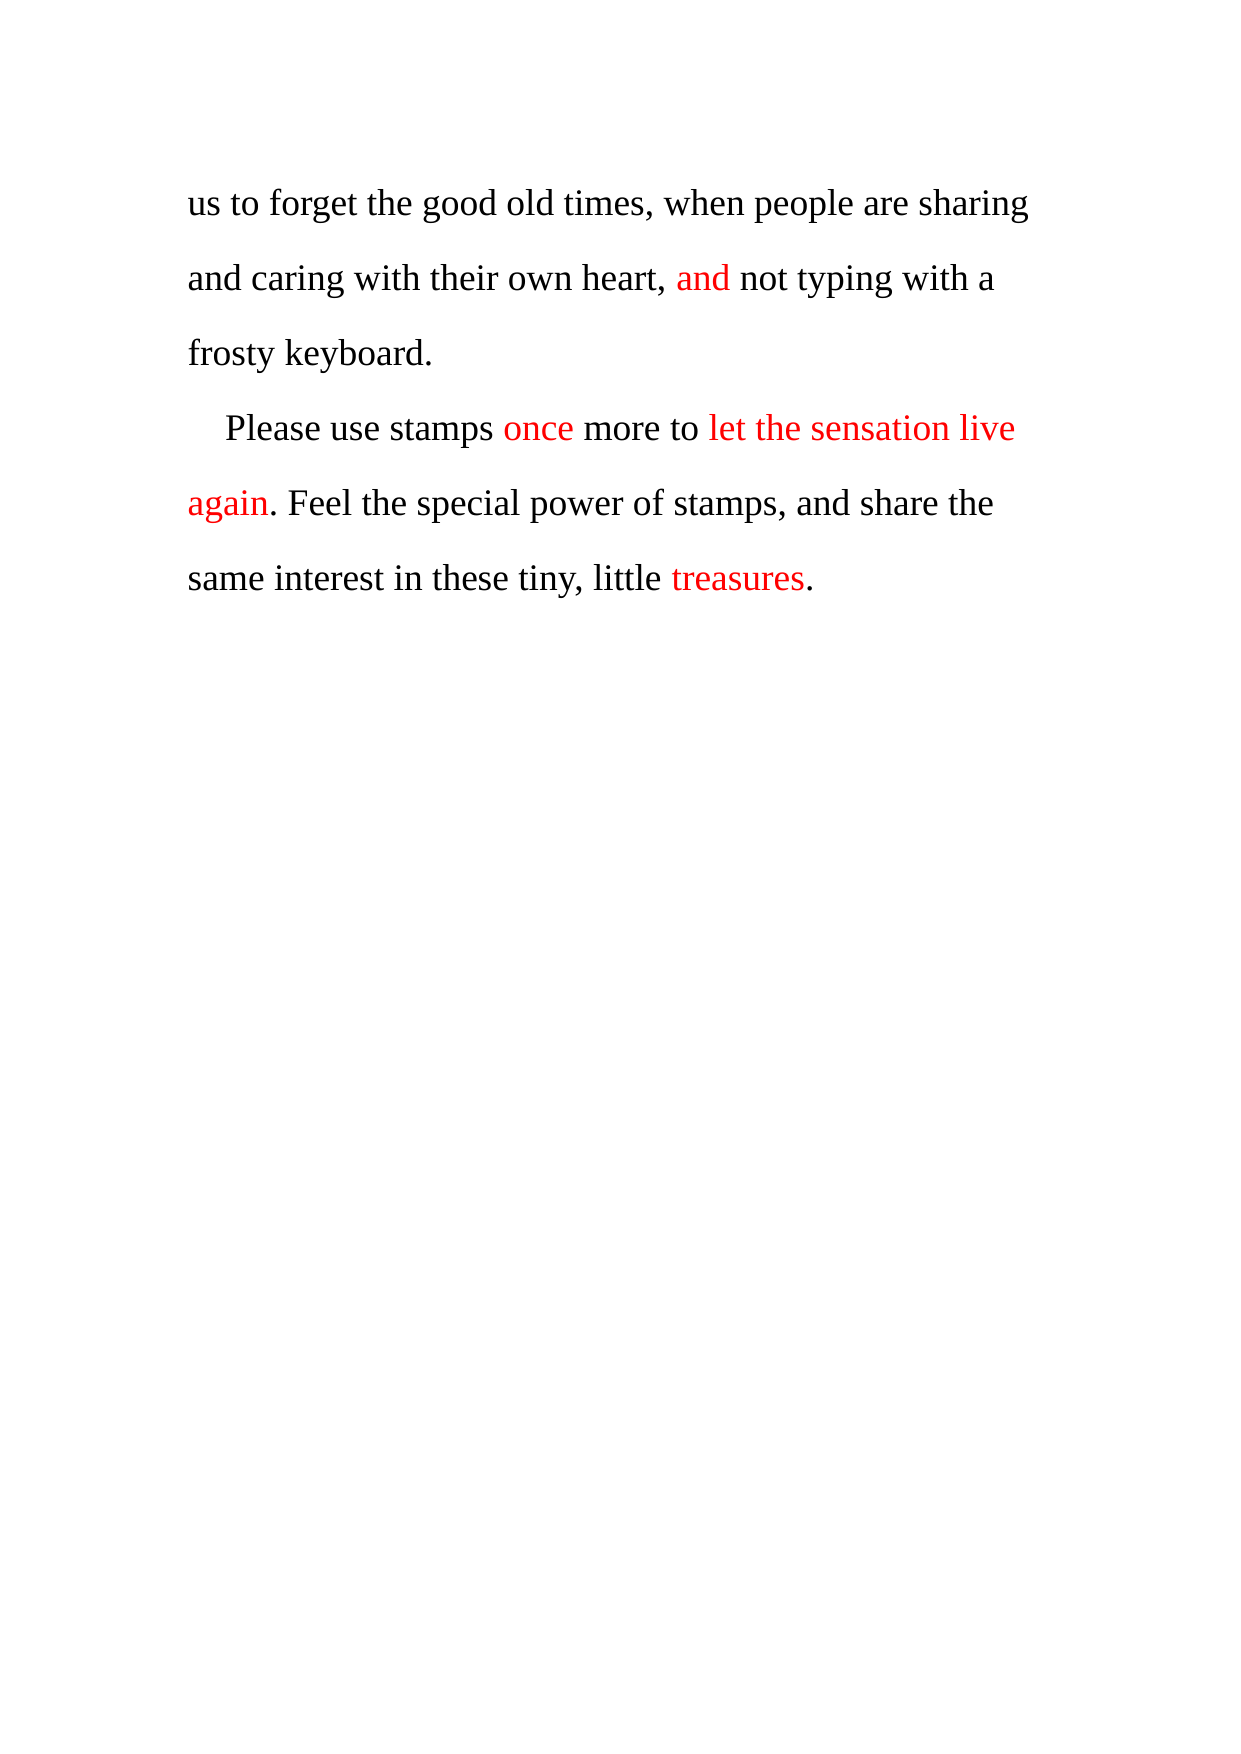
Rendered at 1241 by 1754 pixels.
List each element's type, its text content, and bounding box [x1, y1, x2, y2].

text Please use stamps once more to let the sensation live again. Feel the special power of stamps, and share the same interest in these tiny, little treasures. [187, 389, 1053, 614]
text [187, 164, 1053, 389]
